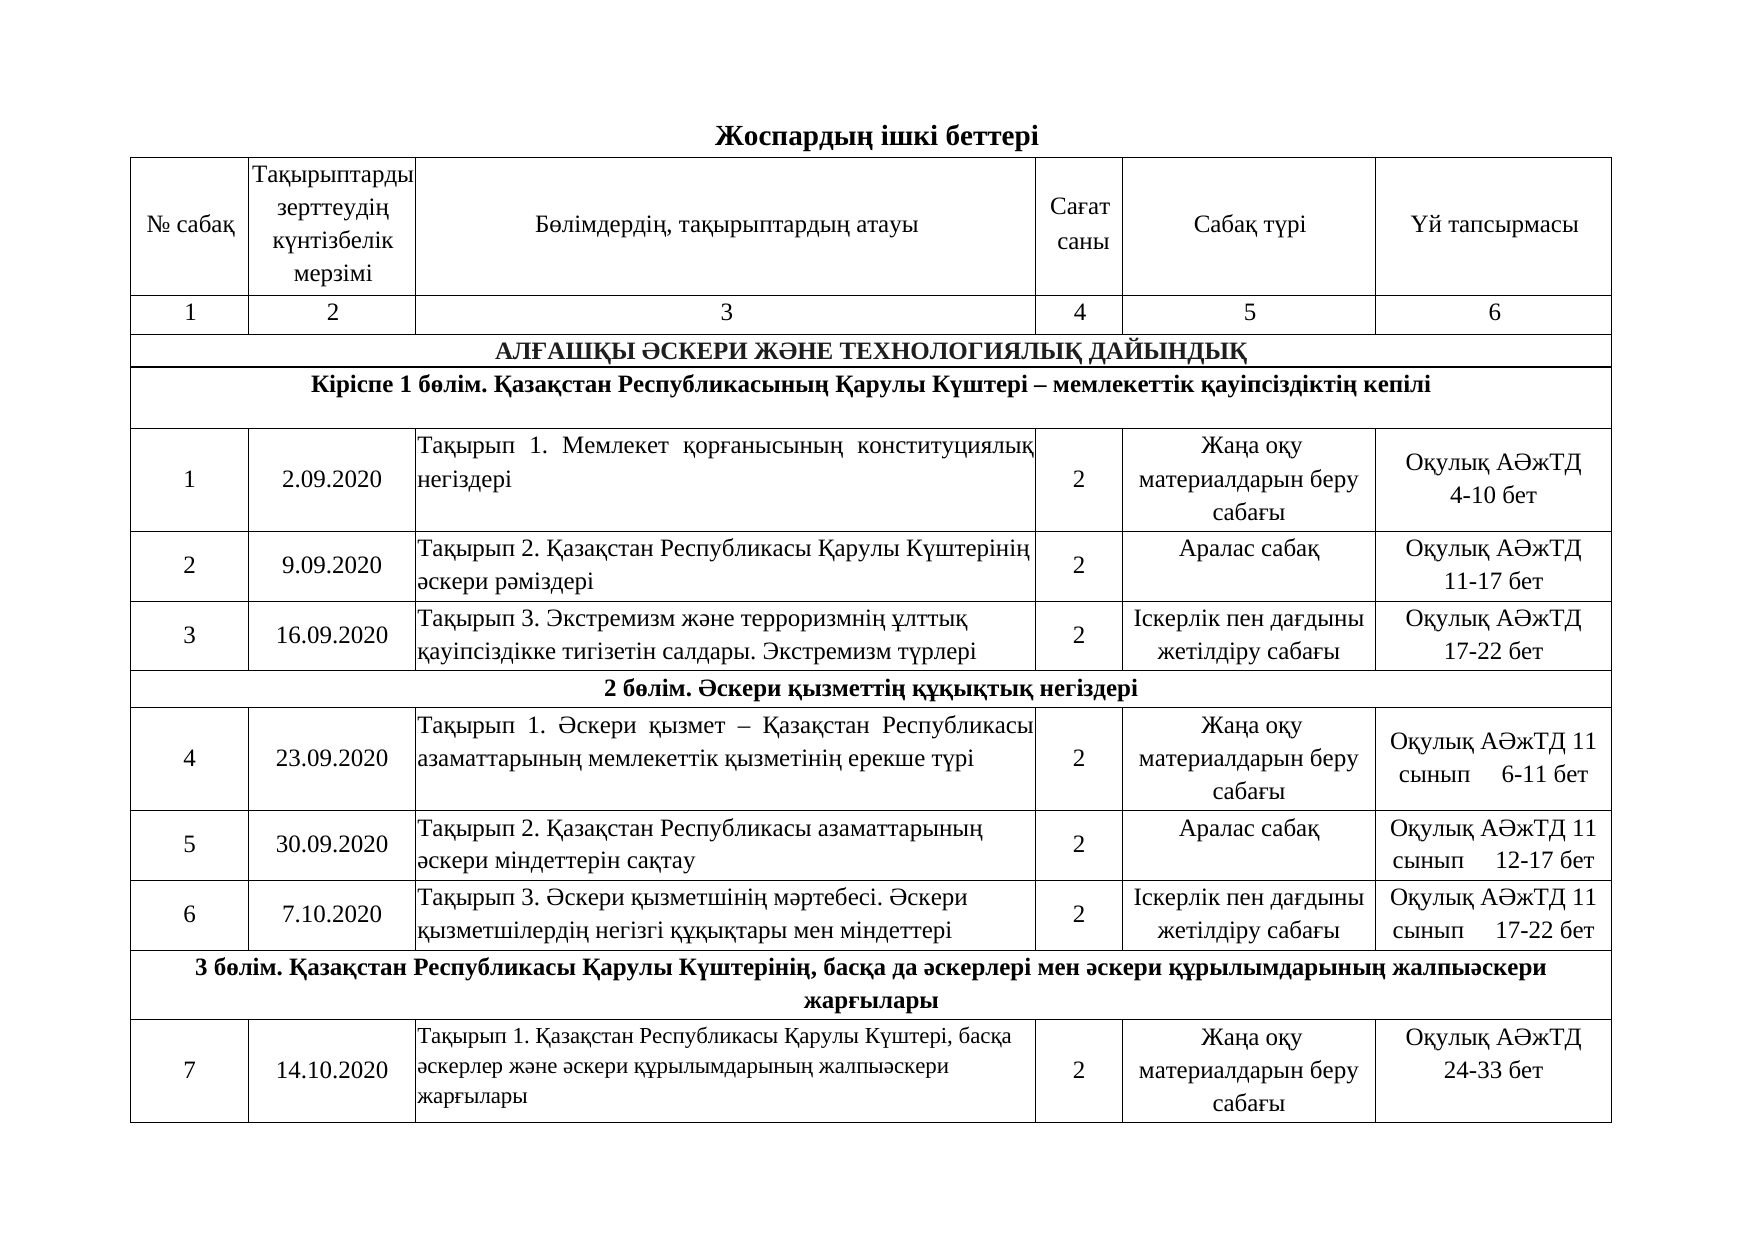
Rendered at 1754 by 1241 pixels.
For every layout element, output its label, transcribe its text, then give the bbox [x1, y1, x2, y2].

table_cell 5 [1123, 296, 1375, 333]
table_cell 5 [131, 811, 248, 880]
table_cell Тақырып 2. Қазақстан Республикасы Қарулы Күштерінің әскери рәміздері [416, 532, 1035, 601]
table_cell 7 [131, 1020, 248, 1122]
table_cell Тақырып 1. Қазақстан Республикасы Қарулы Күштері, басқа әскерлер және әскери құрылымдарының жалпыәскери жарғылары [416, 1020, 1035, 1122]
table_cell Оқулық АӘжТД 11 сынып 17-22 бет [1376, 881, 1611, 949]
table_cell 1 [131, 429, 248, 531]
table_cell 14.10.2020 [249, 1020, 415, 1122]
table_header № сабақ [131, 158, 248, 294]
table_cell 3 [416, 296, 1035, 333]
table_cell 16.09.2020 [249, 602, 415, 670]
table_header Үй тапсырмасы [1376, 158, 1611, 294]
table_cell Тақырып 3. Экстремизм және терроризмнің ұлттық қауіпсіздікке тигізетін салдары. Экстремизм түрлері [416, 602, 1035, 670]
table_cell Оқулық АӘжТД 24-33 бет [1376, 1020, 1611, 1122]
table_header Бөлімдердің, тақырыптардың атауы [416, 158, 1035, 294]
table_cell 2 бөлім. Әскери қызметтің құқықтық негіздері [131, 671, 1611, 707]
table_cell Жаңа оқу материалдарын беру сабағы [1123, 1020, 1375, 1122]
table_cell Тақырып 1. Мемлекет қорғанысының конституциялық негіздері [416, 429, 1035, 531]
table_cell 4 [1036, 296, 1122, 333]
table_cell Оқулық АӘжТД 11 сынып 6-11 бет [1376, 708, 1611, 810]
table_cell 2 [1036, 532, 1122, 601]
table_cell 2.09.2020 [249, 429, 415, 531]
table_cell 23.09.2020 [249, 708, 415, 810]
table_cell Оқулық АӘжТД 11 сынып 12-17 бет [1376, 811, 1611, 880]
table_cell 2 [249, 296, 415, 333]
table_cell 6 [131, 881, 248, 949]
table_cell 2 [1036, 1020, 1122, 1122]
table_cell Оқулық АӘжТД 4-10 бет [1376, 429, 1611, 531]
table_cell 2 [1036, 429, 1122, 531]
table_cell 2 [131, 532, 248, 601]
table_cell Тақырып 2. Қазақстан Республикасы азаматтарының әскери міндеттерін сақтау [416, 811, 1035, 880]
table_cell 2 [1036, 881, 1122, 949]
table_cell Тақырып 1. Әскери қызмет – Қазақстан Республикасы азаматтарының мемлекеттік қызметінің ерекше түрі [416, 708, 1035, 810]
table_cell 2 [1036, 708, 1122, 810]
table_cell АЛҒАШҚЫ ӘСКЕРИ ЖӘНЕ ТЕХНОЛОГИЯЛЫҚ ДАЙЫНДЫҚ [131, 335, 1611, 366]
table_header Тақырыптарды зерттеудің күнтізбелік мерзімі [249, 158, 415, 294]
table_header Сабақ түрі [1123, 158, 1375, 294]
table_cell 30.09.2020 [249, 811, 415, 880]
table_cell Оқулық АӘжТД 17-22 бет [1376, 602, 1611, 670]
table_cell 7.10.2020 [249, 881, 415, 949]
table_cell 3 [131, 602, 248, 670]
table_cell Аралас сабақ [1123, 811, 1375, 880]
table_cell Аралас сабақ [1123, 532, 1375, 601]
table_cell Іскерлік пен дағдыны жетілдіру сабағы [1123, 602, 1375, 670]
table_cell Тақырып 3. Әскери қызметшінің мәртебесі. Әскери қызметшілердің негізгі құқықтары мен міндеттері [416, 881, 1035, 949]
table_cell Іскерлік пен дағдыны жетілдіру сабағы [1123, 881, 1375, 949]
table_cell 4 [131, 708, 248, 810]
text Жоспардың ішкі беттері [118, 118, 1636, 152]
table_cell Жаңа оқу материалдарын беру сабағы [1123, 708, 1375, 810]
table_cell Оқулық АӘжТД 11-17 бет [1376, 532, 1611, 601]
table_cell 3 бөлім. Қазақстан Республикасы Қарулы Күштерінің, басқа да әскерлері мен әскери құрылымдарының жалпыәскери жарғылары [131, 951, 1611, 1019]
table_cell 9.09.2020 [249, 532, 415, 601]
table_cell 1 [131, 296, 248, 333]
table_cell 2 [1036, 811, 1122, 880]
table_cell 2 [1036, 602, 1122, 670]
table_cell Жаңа оқу материалдарын беру сабағы [1123, 429, 1375, 531]
table_cell 6 [1376, 296, 1611, 333]
table_cell Кіріспе 1 бөлім. Қазақстан Республикасының Қарулы Күштері – мемлекеттік қауіпсіздіктің кепілі [131, 368, 1611, 428]
table_header Сағат саны [1036, 158, 1122, 294]
